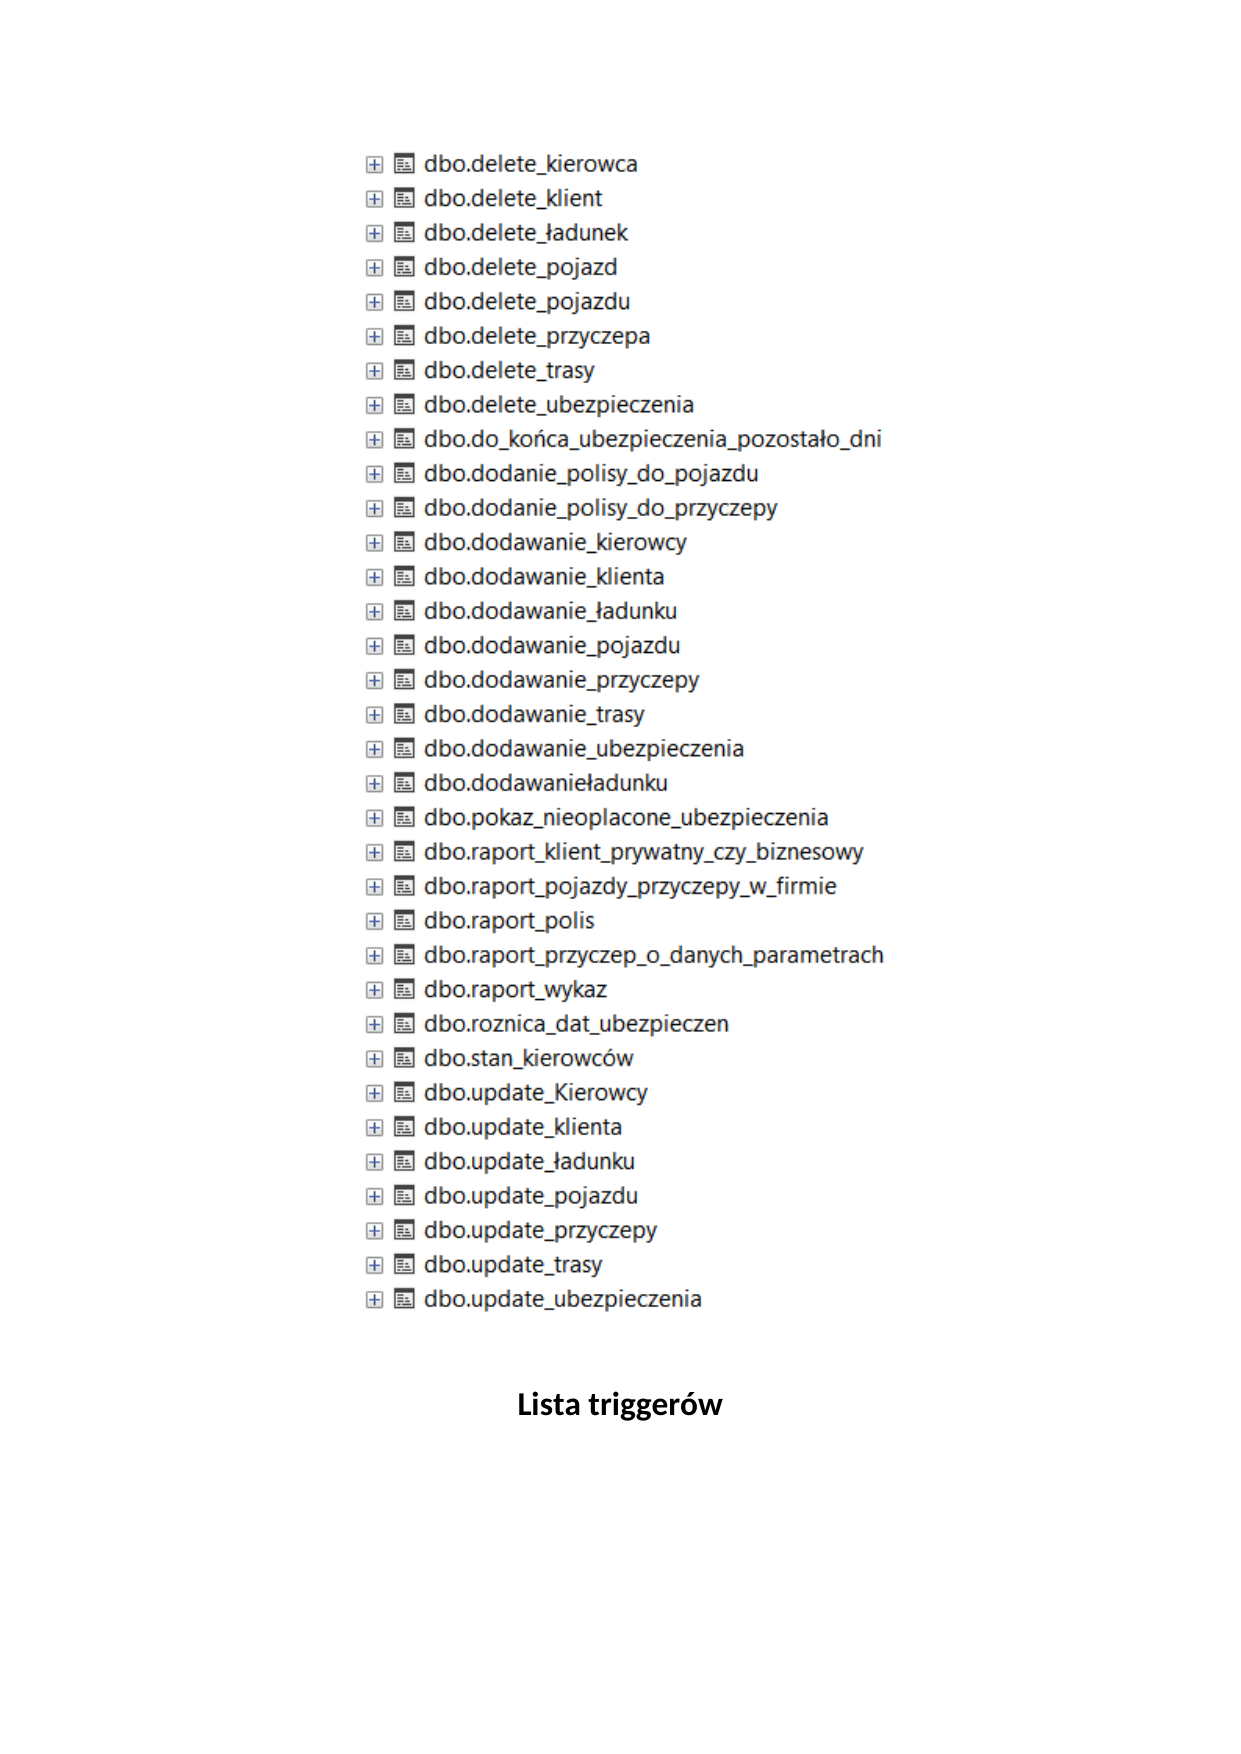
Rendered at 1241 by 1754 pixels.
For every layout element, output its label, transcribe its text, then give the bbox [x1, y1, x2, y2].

picture [335, 147, 905, 1318]
text Lista triggerów [148, 1383, 1093, 1424]
